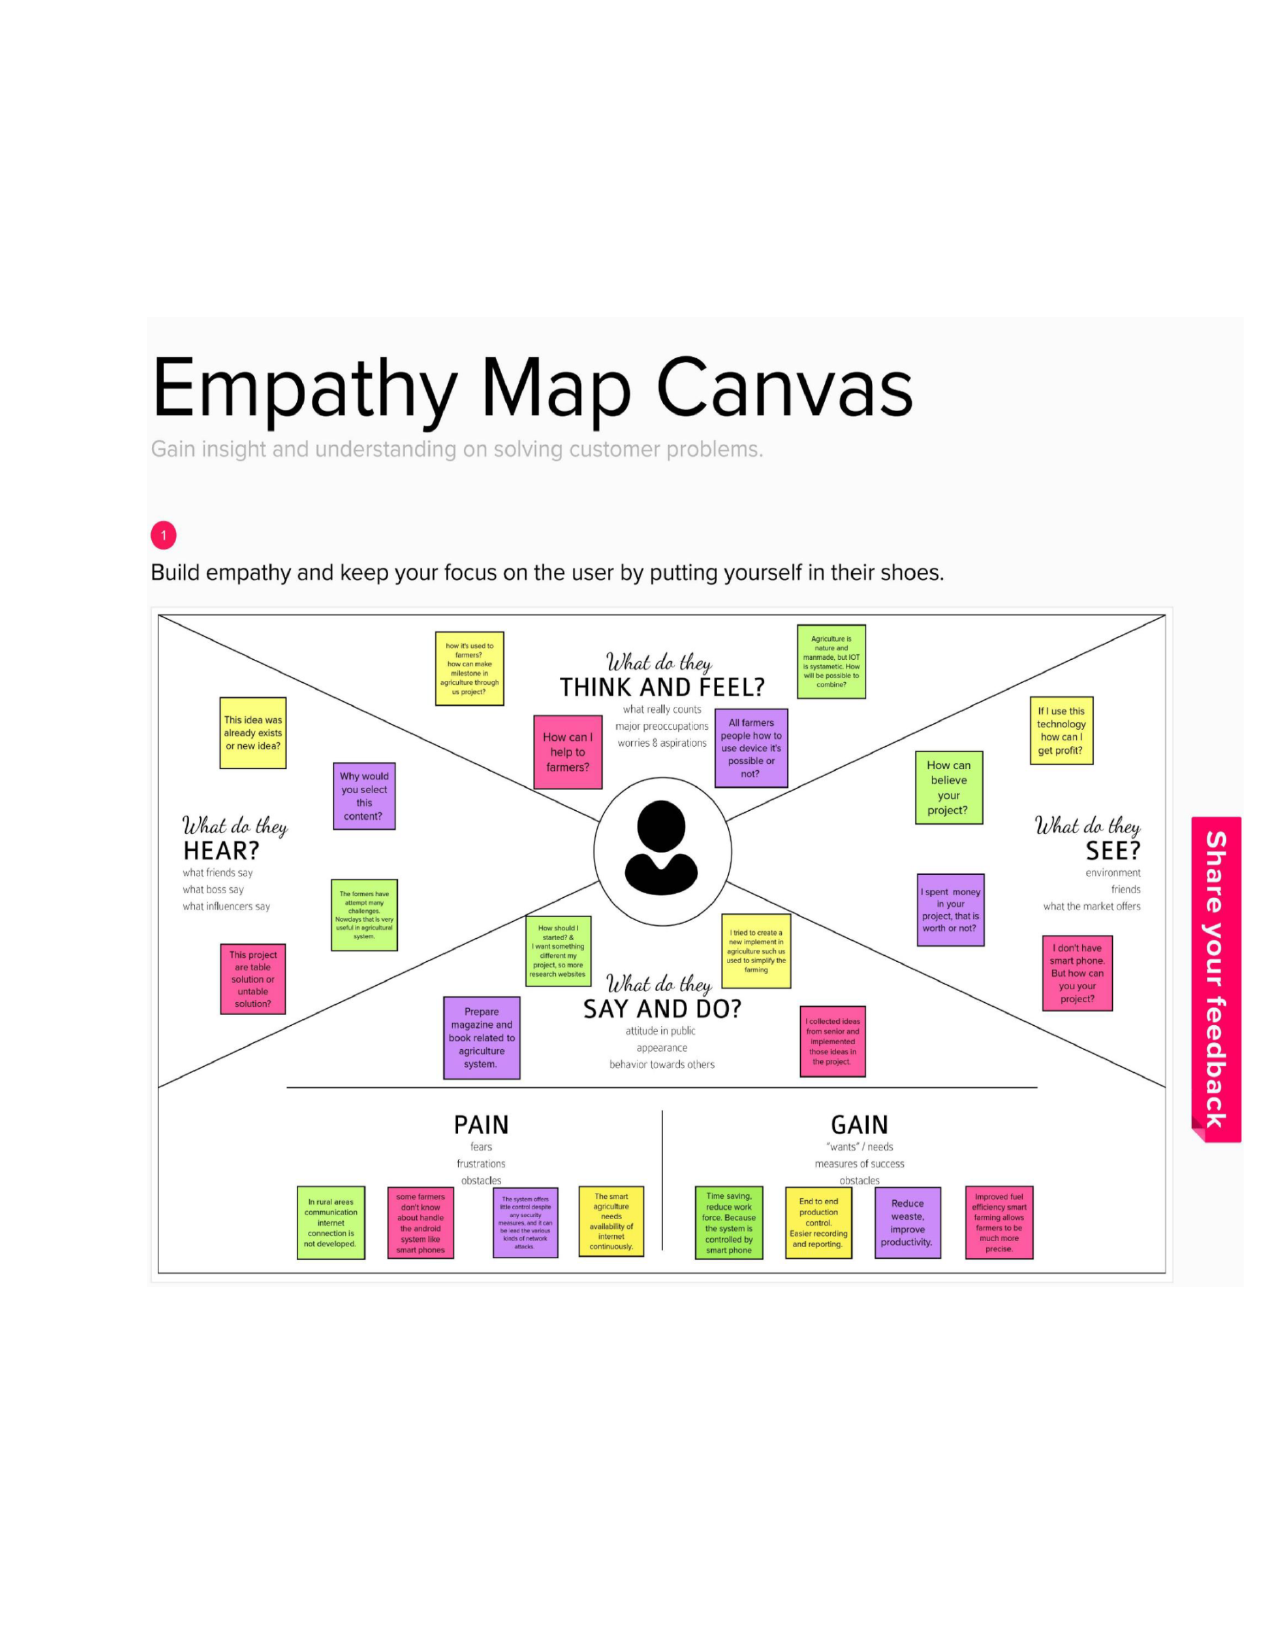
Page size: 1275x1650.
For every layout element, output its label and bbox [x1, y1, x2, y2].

picture [147, 317, 1244, 1304]
